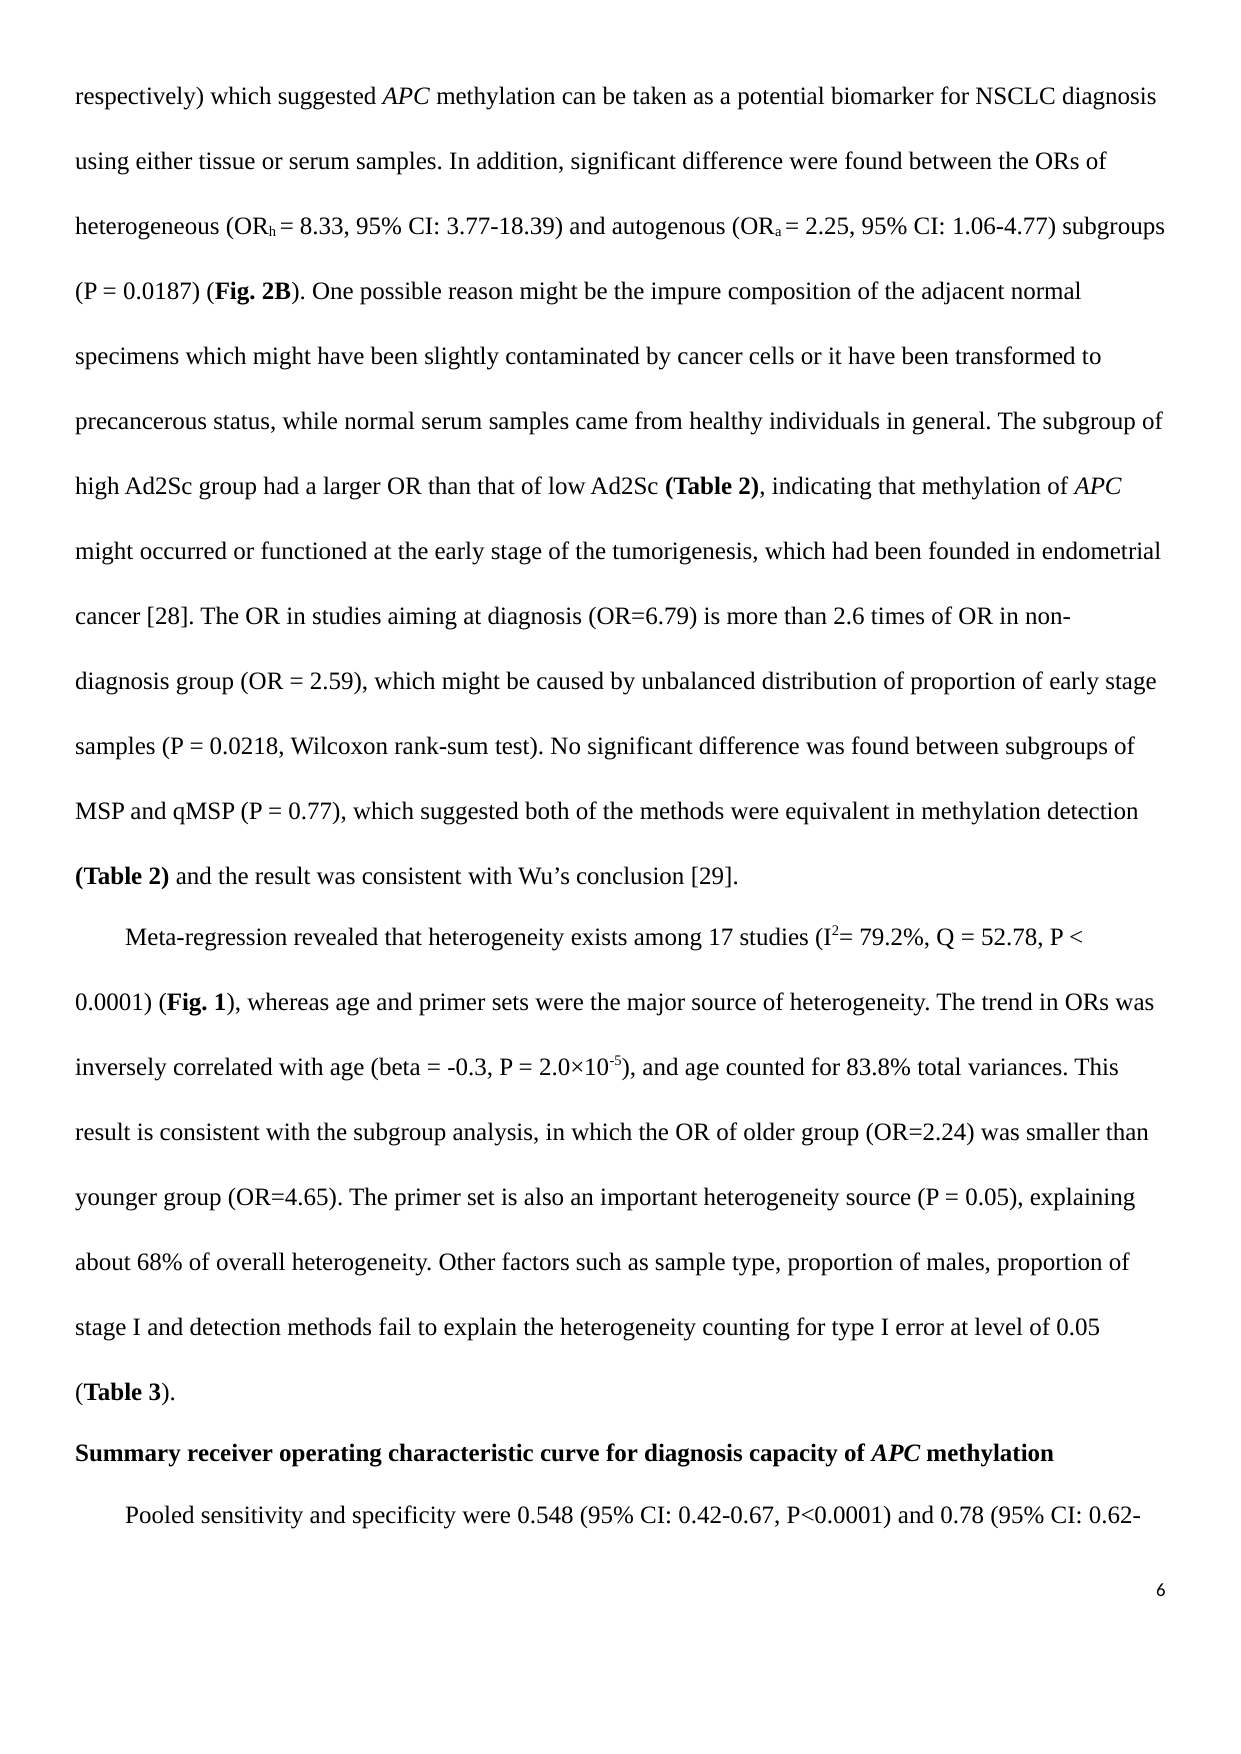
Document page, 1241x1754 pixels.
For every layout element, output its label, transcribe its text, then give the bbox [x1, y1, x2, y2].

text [75, 1498, 1165, 1530]
text Summary receiver operating characteristic curve for diagnosis capacity of APC methylation [75, 1437, 1165, 1469]
text Meta-regression revealed that heterogeneity exists among 17 studies (I2= 79.2%, Q = 52.78, P < 0.0001) (Fig. 1), whereas age and primer sets were the major source of heterogeneity. The trend in ORs was inversely correlated with age (beta = -0.3, P = 2.0×10-5), and age counted for 83.8% total variances. This result is consistent with the subgroup analysis, in which the OR of older group (OR=2.24) was smaller than younger group (OR=4.65). The primer set is also an important heterogeneity source (P = 0.05), explaining about 68% of overall heterogeneity. Other factors such as sample type, proportion of males, proportion of stage I and detection methods fail to explain the heterogeneity counting for type I error at level of 0.05 (Table 3). [75, 920, 1165, 1408]
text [75, 79, 1165, 892]
